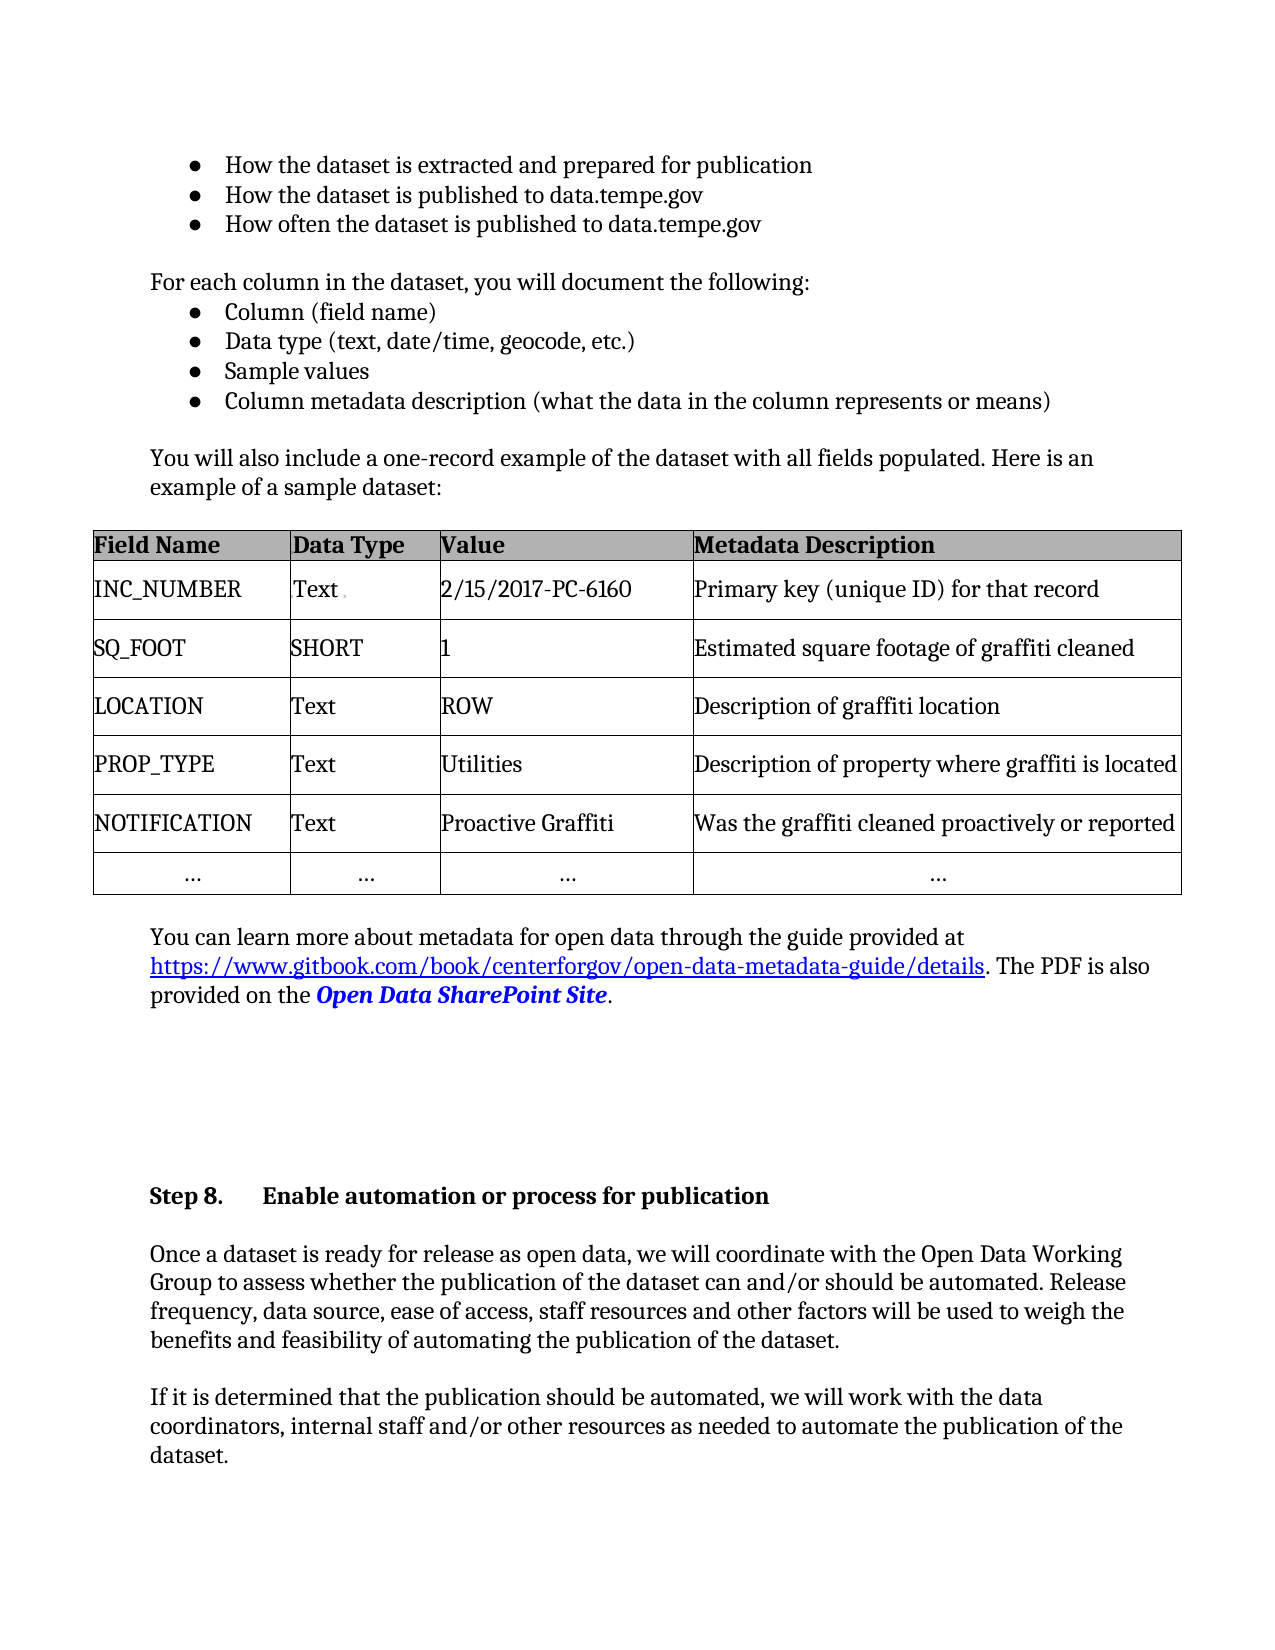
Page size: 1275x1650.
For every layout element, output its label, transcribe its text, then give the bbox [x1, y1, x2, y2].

table_cell Utilities [441, 736, 693, 793]
table_cell SQ_FOOT [94, 620, 290, 677]
table_cell Description of property where graffiti is located [694, 736, 1181, 793]
list Sample values [187, 356, 1162, 386]
table_cell Text [291, 795, 440, 852]
table_cell INC_NUMBER [94, 561, 290, 618]
list How the dataset is extracted and prepared for publication [187, 150, 1162, 180]
table_cell … [694, 853, 1181, 893]
table_cell Estimated square footage of graffiti cleaned [694, 620, 1181, 677]
table_cell Was the graffiti cleaned proactively or reported [694, 795, 1181, 852]
table_cell NOTIFICATION [94, 795, 290, 852]
table_header Metadata Description [694, 531, 1181, 560]
table_cell … [441, 853, 693, 893]
table_cell Primary key (unique ID) for that record [694, 561, 1181, 618]
text You can learn more about metadata for open data through the guide provided at https://www.gitbook.com/book/centerforgov/open-data-metadata-guide/details. The PDF is also provided on the Open Data SharePoint Site. [150, 923, 1162, 1009]
table_header Data Type [291, 531, 440, 560]
table_cell Description of graffiti location [694, 678, 1181, 735]
list Data type (text, date/time, geocode, etc.) [187, 326, 1162, 356]
table_cell 2/15/2017-PC-6160 [441, 561, 693, 618]
table_cell PROP_TYPE [94, 736, 290, 793]
list How often the dataset is published to data.tempe.gov [187, 209, 1162, 239]
table_cell Text [291, 678, 440, 735]
table_cell SHORT [291, 620, 440, 677]
table_cell Proactive Graffiti [441, 795, 693, 852]
table_cell ROW [441, 678, 693, 735]
list Column metadata description (what the data in the column represents or means) [187, 386, 1162, 415]
text If it is determined that the publication should be automated, we will work with the data coordinators, internal staff and/or other resources as needed to automate the publication of the dataset. [150, 1383, 1162, 1469]
table_cell … [94, 853, 290, 893]
list Column (field name) [187, 297, 1162, 326]
list How the dataset is published to data.tempe.gov [187, 180, 1162, 209]
table_cell Text [291, 561, 440, 618]
table_header Value [441, 531, 693, 560]
table_cell LOCATION [94, 678, 290, 735]
text For each column in the dataset, you will document the following: [150, 268, 1162, 297]
text You will also include a one-record example of the dataset with all fields populated. Here is an example of a sample dataset: [150, 444, 1162, 502]
table_cell … [291, 853, 440, 893]
table_cell 1 [441, 620, 693, 677]
table_header Field Name [94, 531, 290, 560]
table_cell Text [291, 736, 440, 793]
list Enable automation or process for publication [150, 1182, 1162, 1211]
text Once a dataset is ready for release as open data, we will coordinate with the Open Data Working Group to assess whether the publication of the dataset can and/or should be automated. Release frequency, data source, ease of access, staff resources and other factors will be used to weigh the benefits and feasibility of automating the publication of the dataset. [150, 1239, 1162, 1354]
